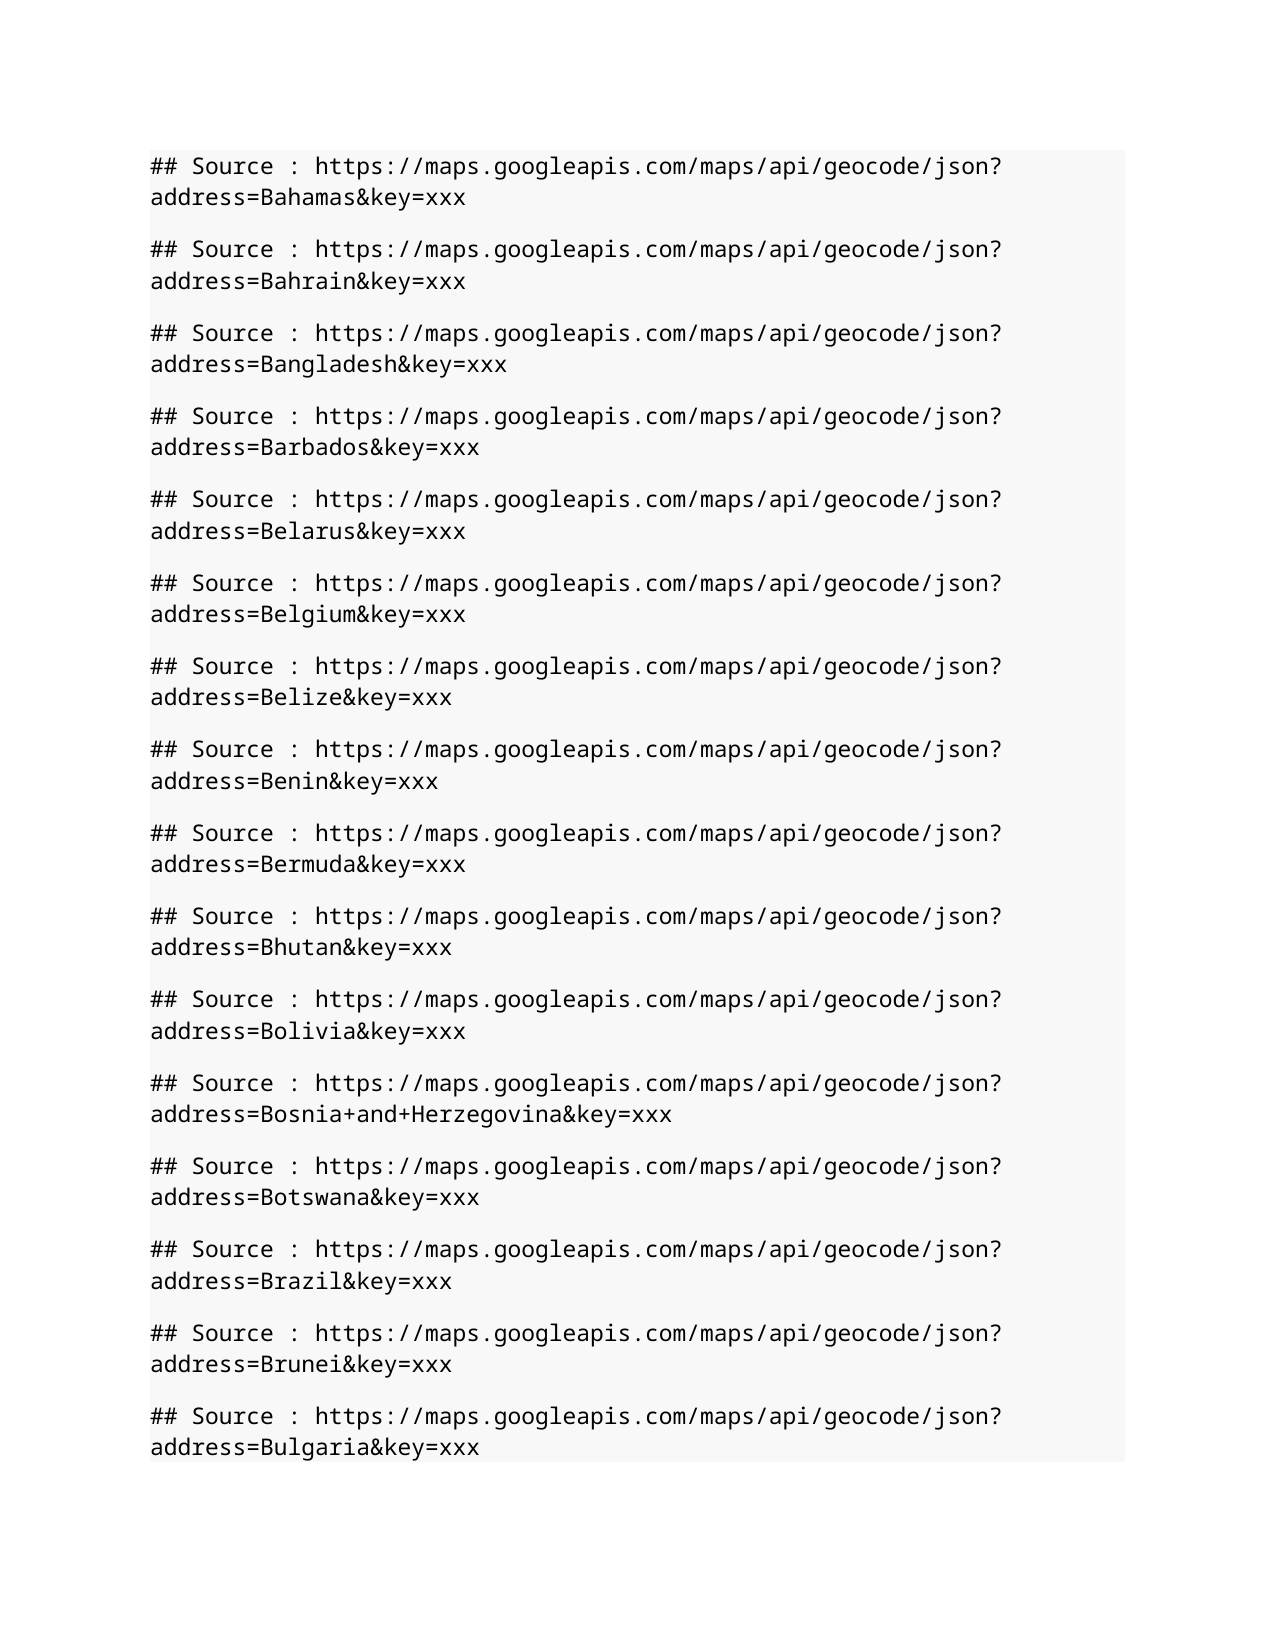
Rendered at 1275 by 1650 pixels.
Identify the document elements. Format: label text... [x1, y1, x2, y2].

text ## Source : https://maps.googleapis.com/maps/api/geocode/json?address=Bulgaria&key=xxx [150, 1400, 1125, 1462]
text ## Source : https://maps.googleapis.com/maps/api/geocode/json?address=Bahrain&key=xxx [150, 233, 1125, 296]
text ## Source : https://maps.googleapis.com/maps/api/geocode/json?address=Bahamas&key=xxx [150, 150, 1125, 212]
text ## Source : https://maps.googleapis.com/maps/api/geocode/json?address=Botswana&key=xxx [150, 1150, 1125, 1212]
text ## Source : https://maps.googleapis.com/maps/api/geocode/json?address=Benin&key=xxx [150, 733, 1125, 796]
text ## Source : https://maps.googleapis.com/maps/api/geocode/json?address=Belgium&key=xxx [150, 567, 1125, 629]
text ## Source : https://maps.googleapis.com/maps/api/geocode/json?address=Barbados&key=xxx [150, 400, 1125, 462]
text ## Source : https://maps.googleapis.com/maps/api/geocode/json?address=Bangladesh&key=xxx [150, 317, 1125, 379]
text ## Source : https://maps.googleapis.com/maps/api/geocode/json?address=Brazil&key=xxx [150, 1233, 1125, 1296]
text ## Source : https://maps.googleapis.com/maps/api/geocode/json?address=Bolivia&key=xxx [150, 983, 1125, 1046]
text ## Source : https://maps.googleapis.com/maps/api/geocode/json?address=Bermuda&key=xxx [150, 817, 1125, 879]
text ## Source : https://maps.googleapis.com/maps/api/geocode/json?address=Belize&key=xxx [150, 650, 1125, 712]
text ## Source : https://maps.googleapis.com/maps/api/geocode/json?address=Brunei&key=xxx [150, 1317, 1125, 1379]
text ## Source : https://maps.googleapis.com/maps/api/geocode/json?address=Belarus&key=xxx [150, 483, 1125, 546]
text ## Source : https://maps.googleapis.com/maps/api/geocode/json?address=Bhutan&key=xxx [150, 900, 1125, 962]
text ## Source : https://maps.googleapis.com/maps/api/geocode/json?address=Bosnia+and+Herzegovina&key=xxx [150, 1067, 1125, 1129]
